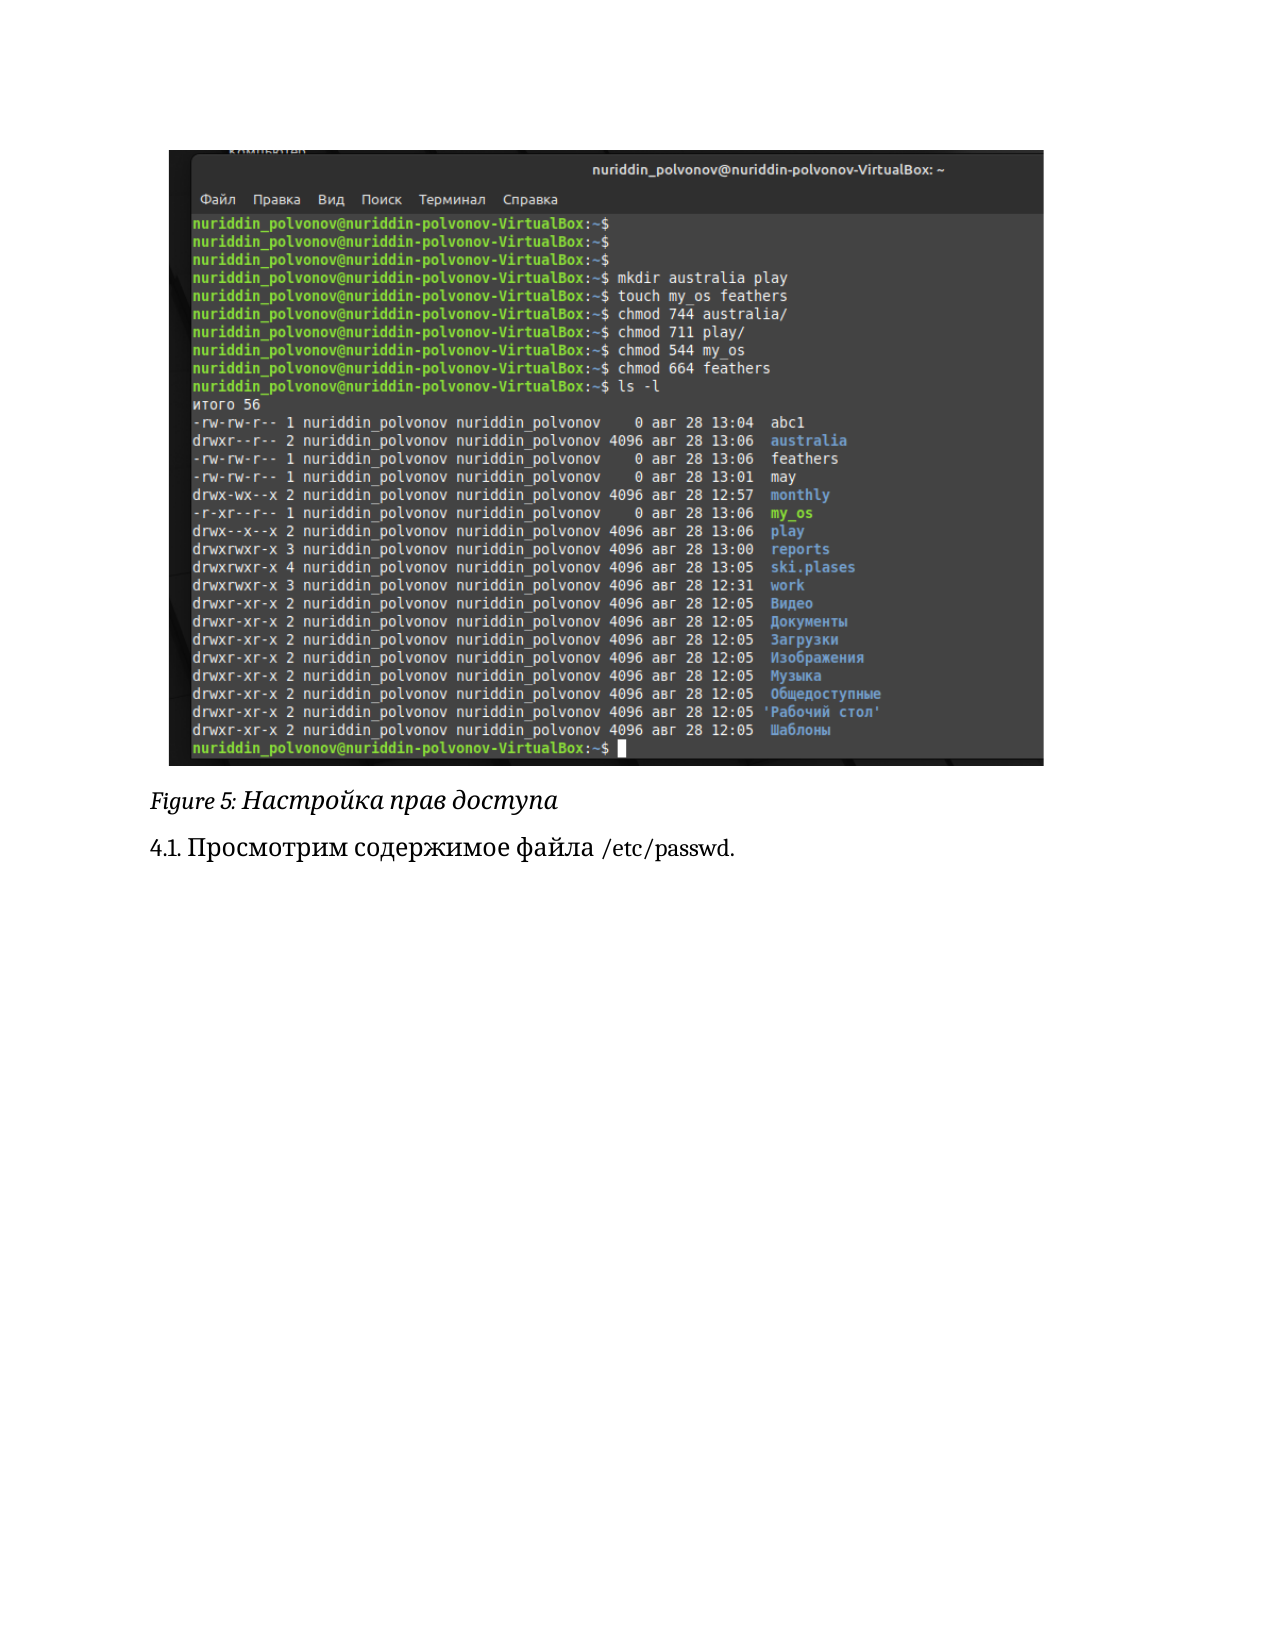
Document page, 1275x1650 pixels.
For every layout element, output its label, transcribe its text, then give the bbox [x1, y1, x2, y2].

picture [168, 150, 1044, 766]
text 4.1. Просмотрим содержимое файла /etc/passwd. [150, 834, 1125, 863]
text Figure 5: Настройка прав доступа [150, 787, 1125, 816]
